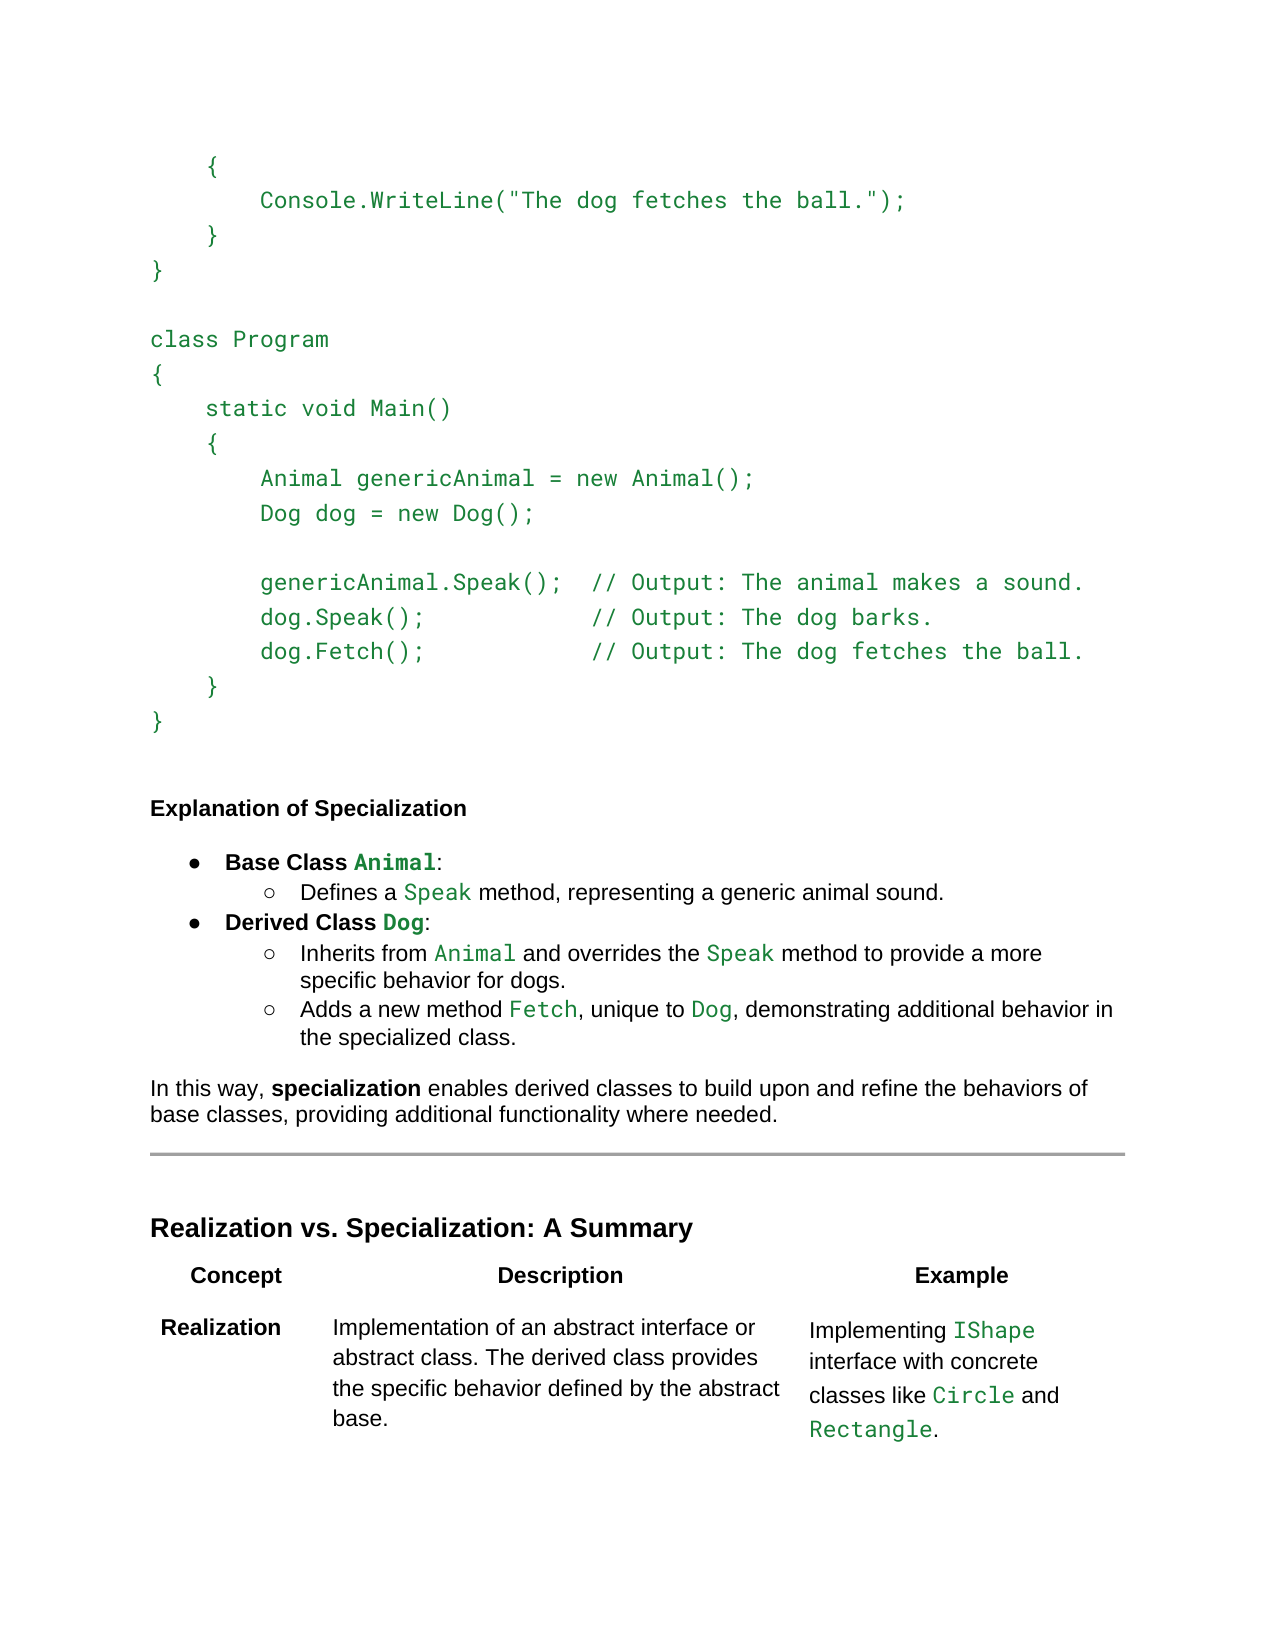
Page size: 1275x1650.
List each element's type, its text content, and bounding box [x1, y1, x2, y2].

text } [150, 219, 1125, 249]
text Console.WriteLine("The dog fetches the ball."); [150, 185, 1125, 215]
text { [150, 427, 1125, 458]
table_cell Implementation of an abstract interface or abstract class. The derived class provides the specific behavior defined by the abstract base. [322, 1304, 798, 1458]
table_header Example [799, 1252, 1125, 1304]
text class Program [150, 323, 1125, 354]
text { [150, 358, 1125, 388]
text } [150, 705, 1125, 735]
text genericAnimal.Speak(); // Output: The animal makes a sound. [150, 566, 1125, 596]
subtitle Realization vs. Specialization: A Summary [150, 1212, 1125, 1243]
text dog.Speak(); // Output: The dog barks. [150, 601, 1125, 631]
text } [150, 670, 1125, 701]
text static void Main() [150, 393, 1125, 423]
text } [150, 254, 1125, 284]
text In this way, specialization enables derived classes to build upon and refine the behaviors of base classes, providing additional functionality where needed. [150, 1075, 1125, 1128]
list Adds a new method Fetch, unique to Dog, demonstrating additional behavior in the specialized class. [262, 993, 1125, 1050]
list Base Class Animal: [187, 846, 1125, 876]
text { [150, 150, 1125, 180]
table_header Description [322, 1252, 798, 1304]
table_cell Realization [150, 1304, 322, 1458]
subtitle Explanation of Specialization [150, 795, 1125, 821]
text Dog dog = new Dog(); [150, 497, 1125, 527]
text dog.Fetch(); // Output: The dog fetches the ball. [150, 636, 1125, 666]
text Animal genericAnimal = new Animal(); [150, 462, 1125, 492]
list Defines a Speak method, representing a generic animal sound. [262, 876, 1125, 907]
list Derived Class Dog: [187, 907, 1125, 937]
list Inherits from Animal and overrides the Speak method to provide a more specific behavior for dogs. [262, 937, 1125, 993]
table_header Concept [150, 1252, 322, 1304]
table_cell Implementing IShape interface with concrete classes like Circle and Rectangle. [799, 1304, 1125, 1458]
